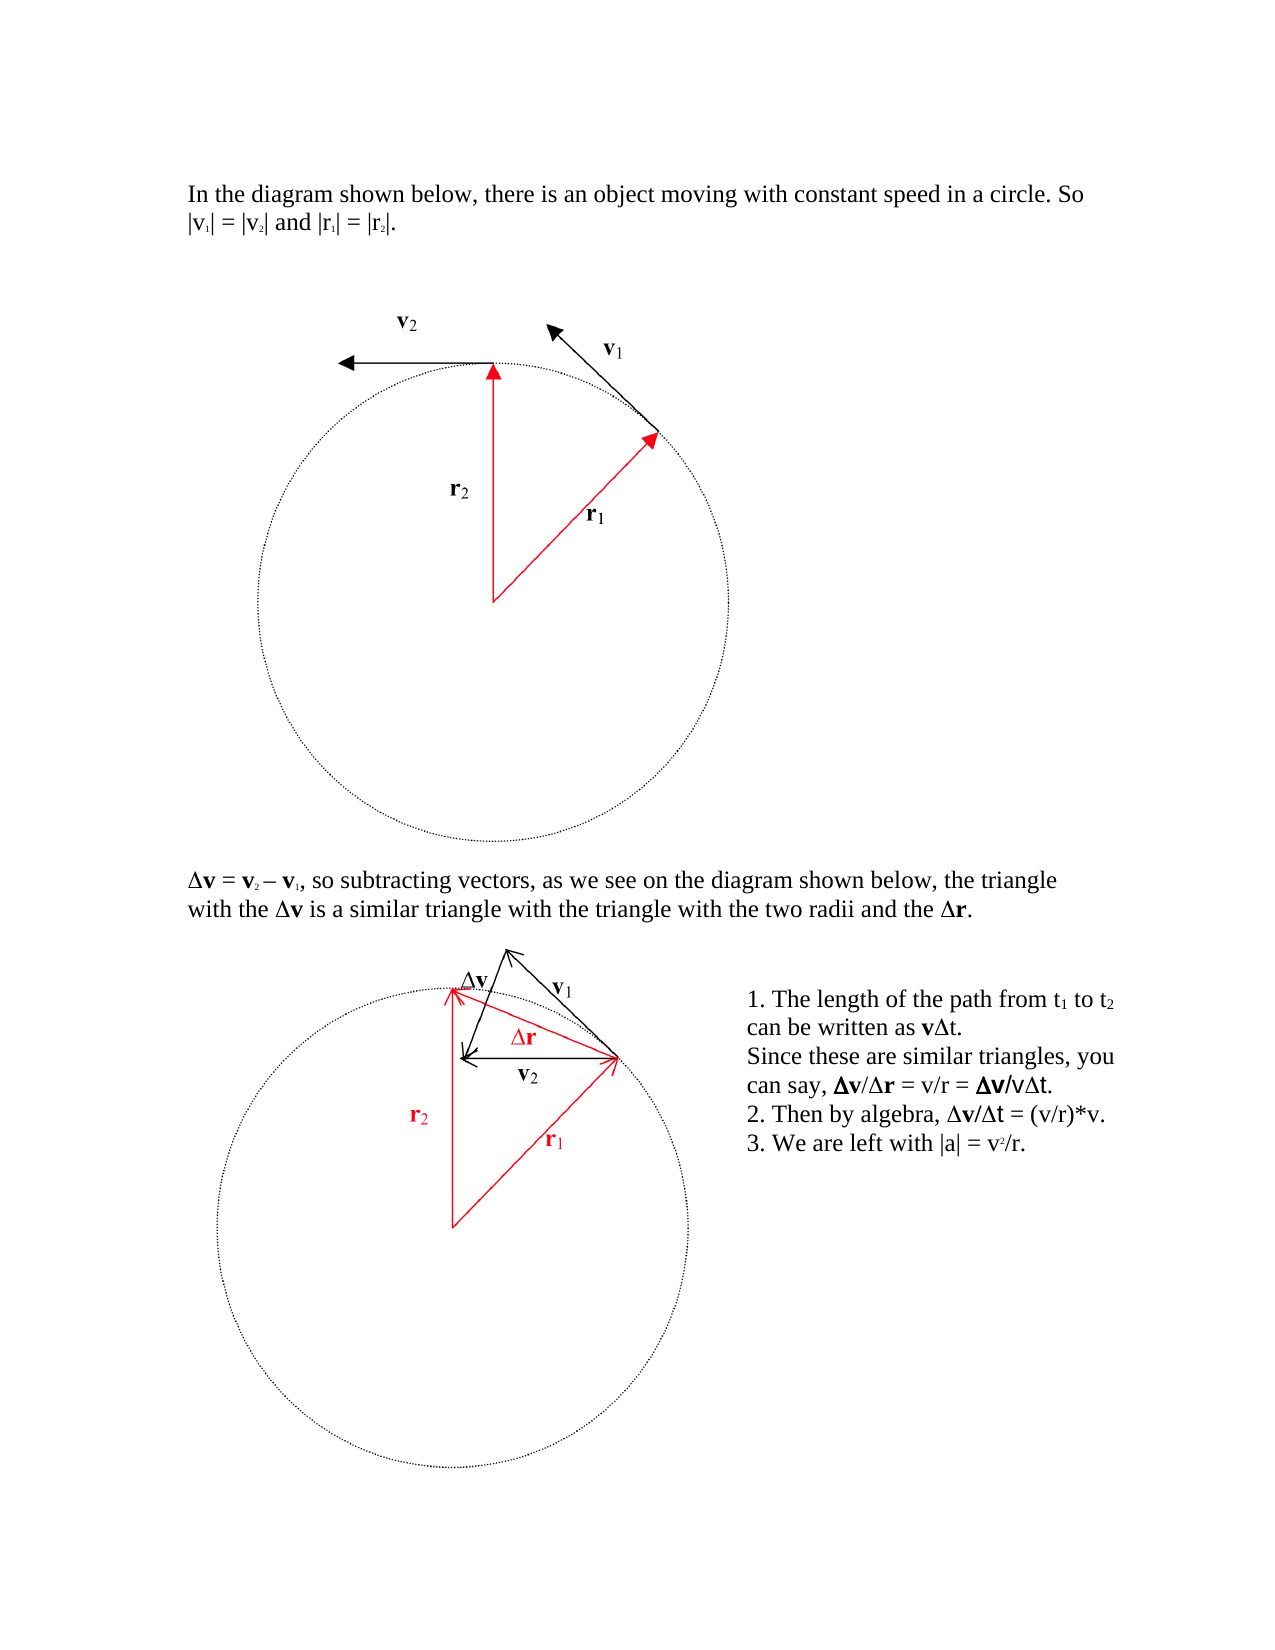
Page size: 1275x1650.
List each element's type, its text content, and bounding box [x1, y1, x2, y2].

text In the diagram shown below, there is an object moving with constant speed in a circle. So |v1| = |v2| and |r1| = |r2|. [187, 179, 1087, 236]
text v = v2 – v1, so subtracting vectors, as we see on the diagram shown below, the triangle with the v is a similar triangle with the triangle with the two radii and the r. [187, 866, 1087, 923]
picture [187, 923, 723, 1478]
picture [187, 293, 807, 866]
